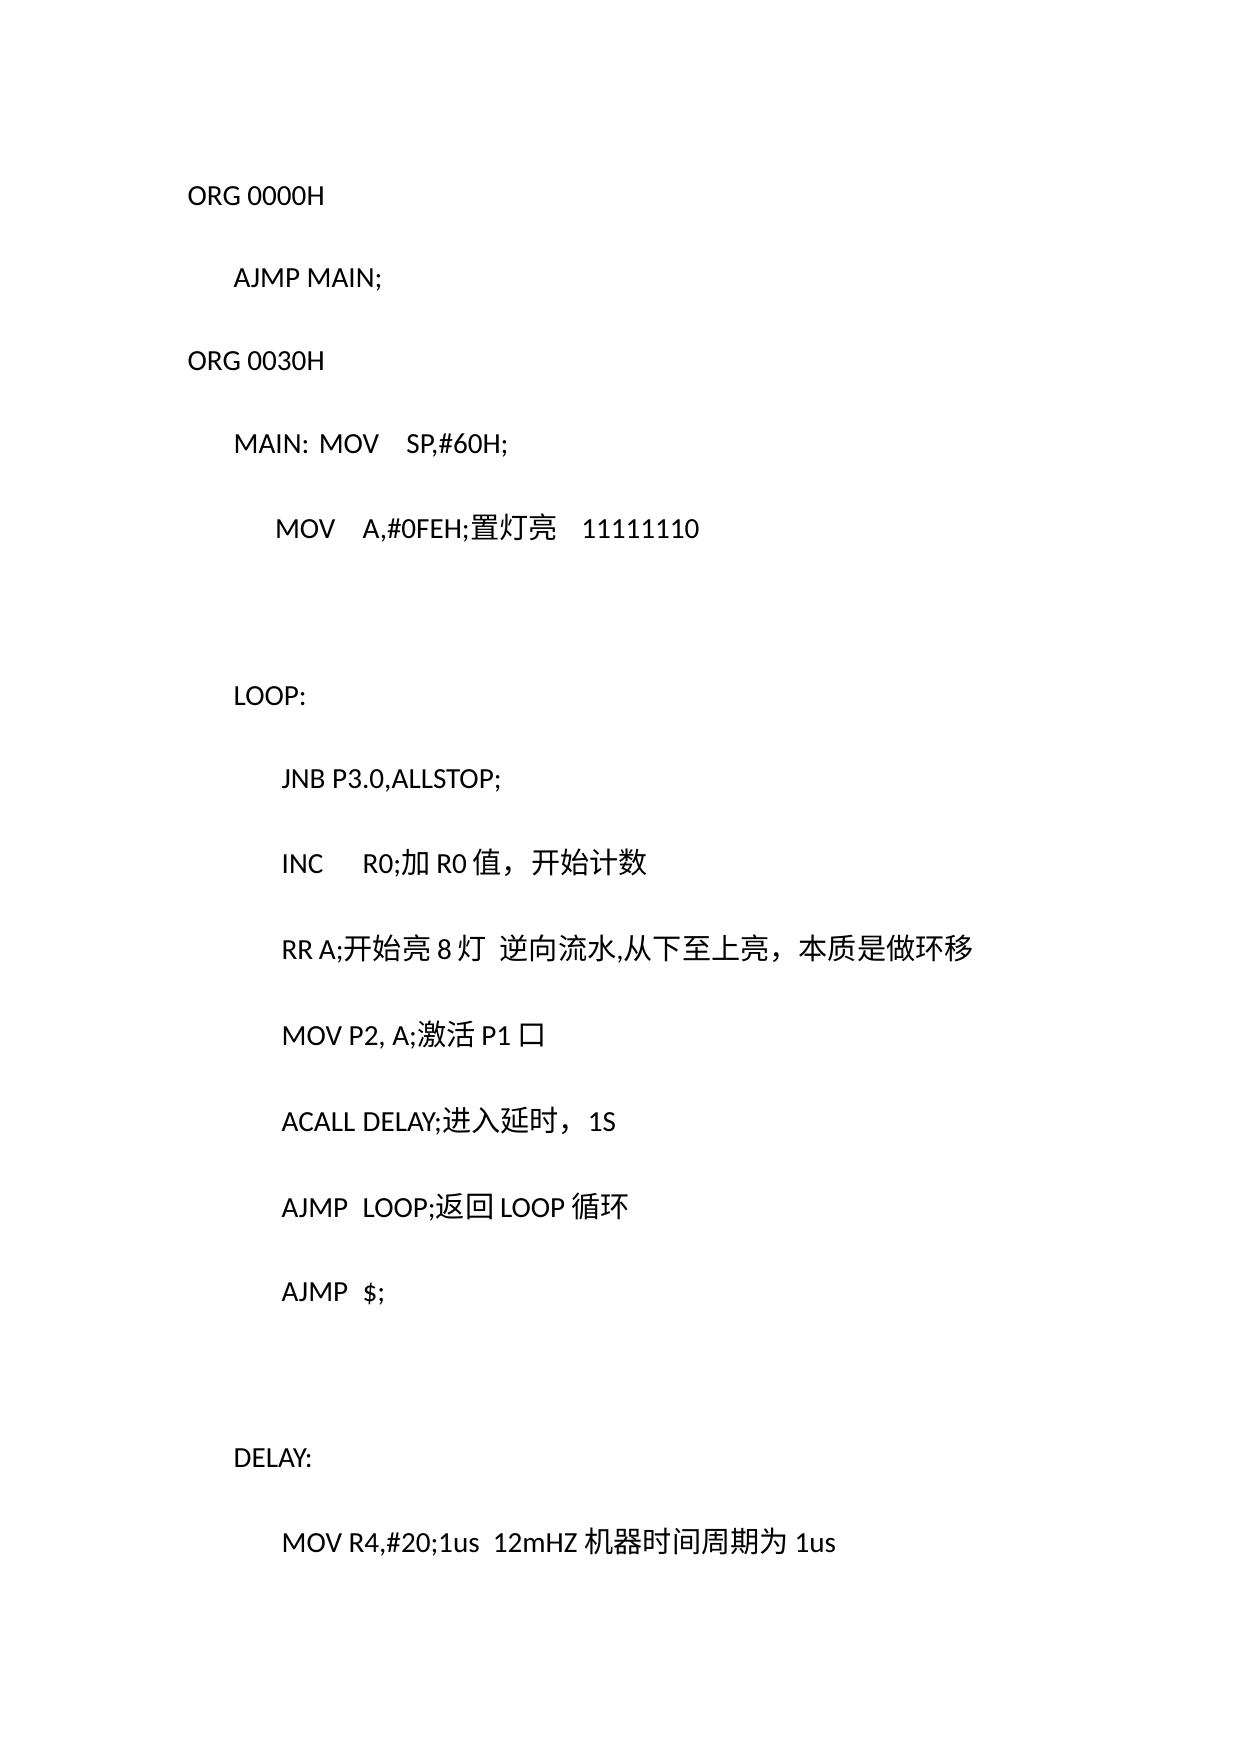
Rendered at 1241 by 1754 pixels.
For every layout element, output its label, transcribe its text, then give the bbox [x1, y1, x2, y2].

text LOOP: [187, 662, 1053, 727]
text MOV A,#0FEH;置灯亮 11111110 [187, 493, 1053, 558]
text MOV P2, A;激活P1口 [187, 1000, 1053, 1065]
text DELAY: [187, 1424, 1053, 1489]
text ACALL DELAY;进入延时，1S [187, 1086, 1053, 1151]
text ORG 0030H [187, 328, 1053, 393]
text RR A;开始亮8灯 逆向流水,从下至上亮，本质是做环移 [187, 914, 1053, 979]
text ORG 0000H [187, 162, 1053, 227]
text AJMP LOOP;返回LOOP循环 [187, 1172, 1053, 1237]
text AJMP $; [187, 1258, 1053, 1323]
text JNB P3.0,ALLSTOP; [187, 745, 1053, 810]
text MAIN: MOV SP,#60H; [187, 410, 1053, 475]
text INC R0;加R0值，开始计数 [187, 828, 1053, 893]
text AJMP MAIN; [187, 245, 1053, 310]
text MOV R4,#20;1us 12mHZ 机器时间周期为1us [187, 1507, 1053, 1572]
